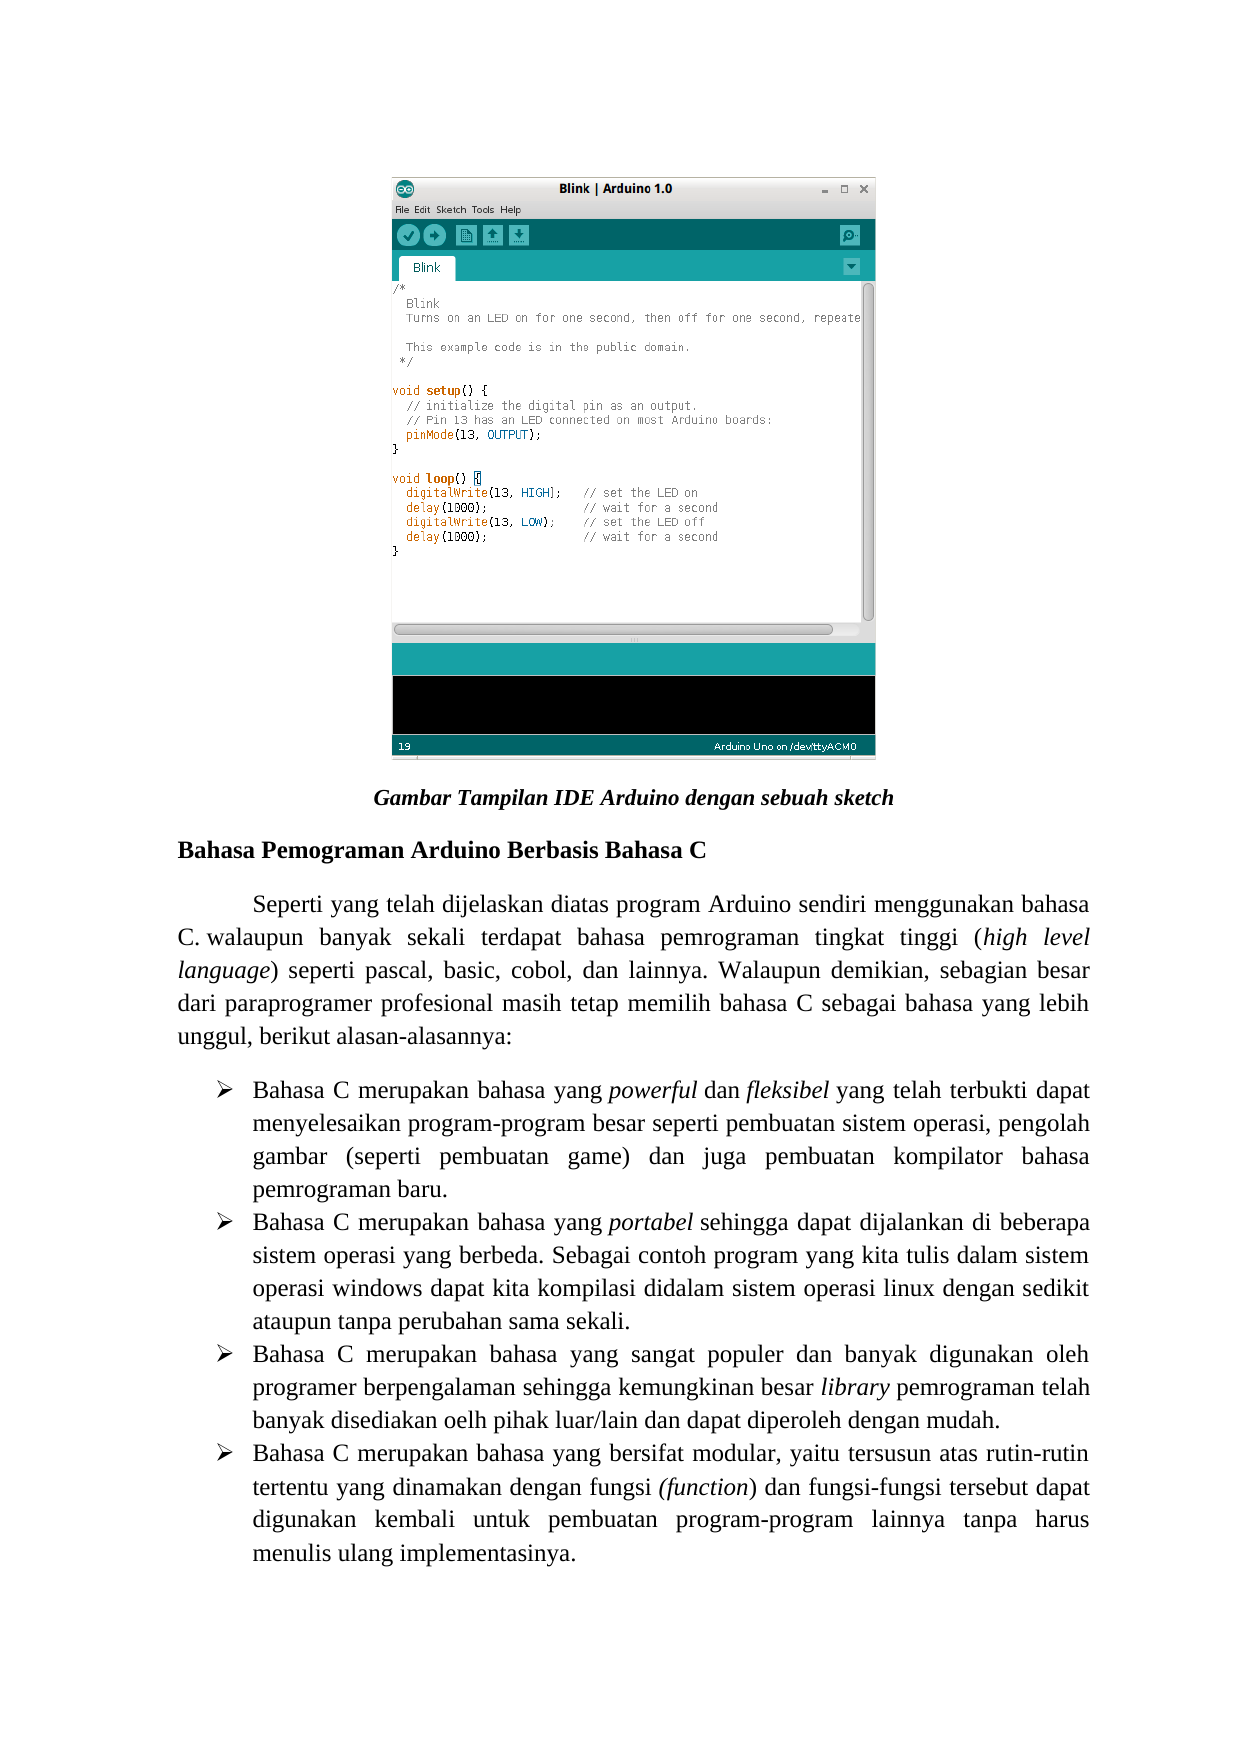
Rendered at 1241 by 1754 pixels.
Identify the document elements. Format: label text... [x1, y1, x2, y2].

list Bahasa C merupakan bahasa yang sangat populer dan banyak digunakan oleh programer berpengalaman sehingga kemungkinan besar library pemrograman telah banyak disediakan oelh pihak luar/lain dan dapat diperoleh dengan mudah. [215, 1339, 1090, 1434]
picture [391, 177, 876, 760]
list Bahasa C merupakan bahasa yang bersifat modular, yaitu tersusun atas rutin-rutin tertentu yang dinamakan dengan fungsi (function) dan fungsi-fungsi tersebut dapat digunakan kembali untuk pembuatan program-program lainnya tanpa harus menulis ulang implementasinya. [215, 1438, 1090, 1566]
text Seperti yang telah dijelaskan diatas program Arduino sendiri menggunakan bahasa C. walaupun banyak sekali terdapat bahasa pemrograman tingkat tinggi (high level language) seperti pascal, basic, cobol, dan lainnya. Walaupun demikian, sebagian besar dari paraprogramer profesional masih tetap memilih bahasa C sebagai bahasa yang lebih unggul, berikut alasan-alasannya: [177, 889, 1090, 1050]
list Bahasa C merupakan bahasa yang powerful dan fleksibel yang telah terbukti dapat menyelesaikan program-program besar seperti pembuatan sistem operasi, pengolah gambar (seperti pembuatan game) dan juga pembuatan kompilator bahasa pemrograman baru. [215, 1075, 1090, 1203]
list Bahasa C merupakan bahasa yang portabel sehingga dapat dijalankan di beberapa sistem operasi yang berbeda. Sebagai contoh program yang kita tulis dalam sistem operasi windows dapat kita kompilasi didalam sistem operasi linux dengan sedikit ataupun tanpa perubahan sama sekali. [215, 1207, 1090, 1335]
text Bahasa Pemograman Arduino Berbasis Bahasa C [177, 836, 1090, 864]
text Gambar Tampilan IDE Arduino dengan sebuah sketch [177, 784, 1090, 811]
